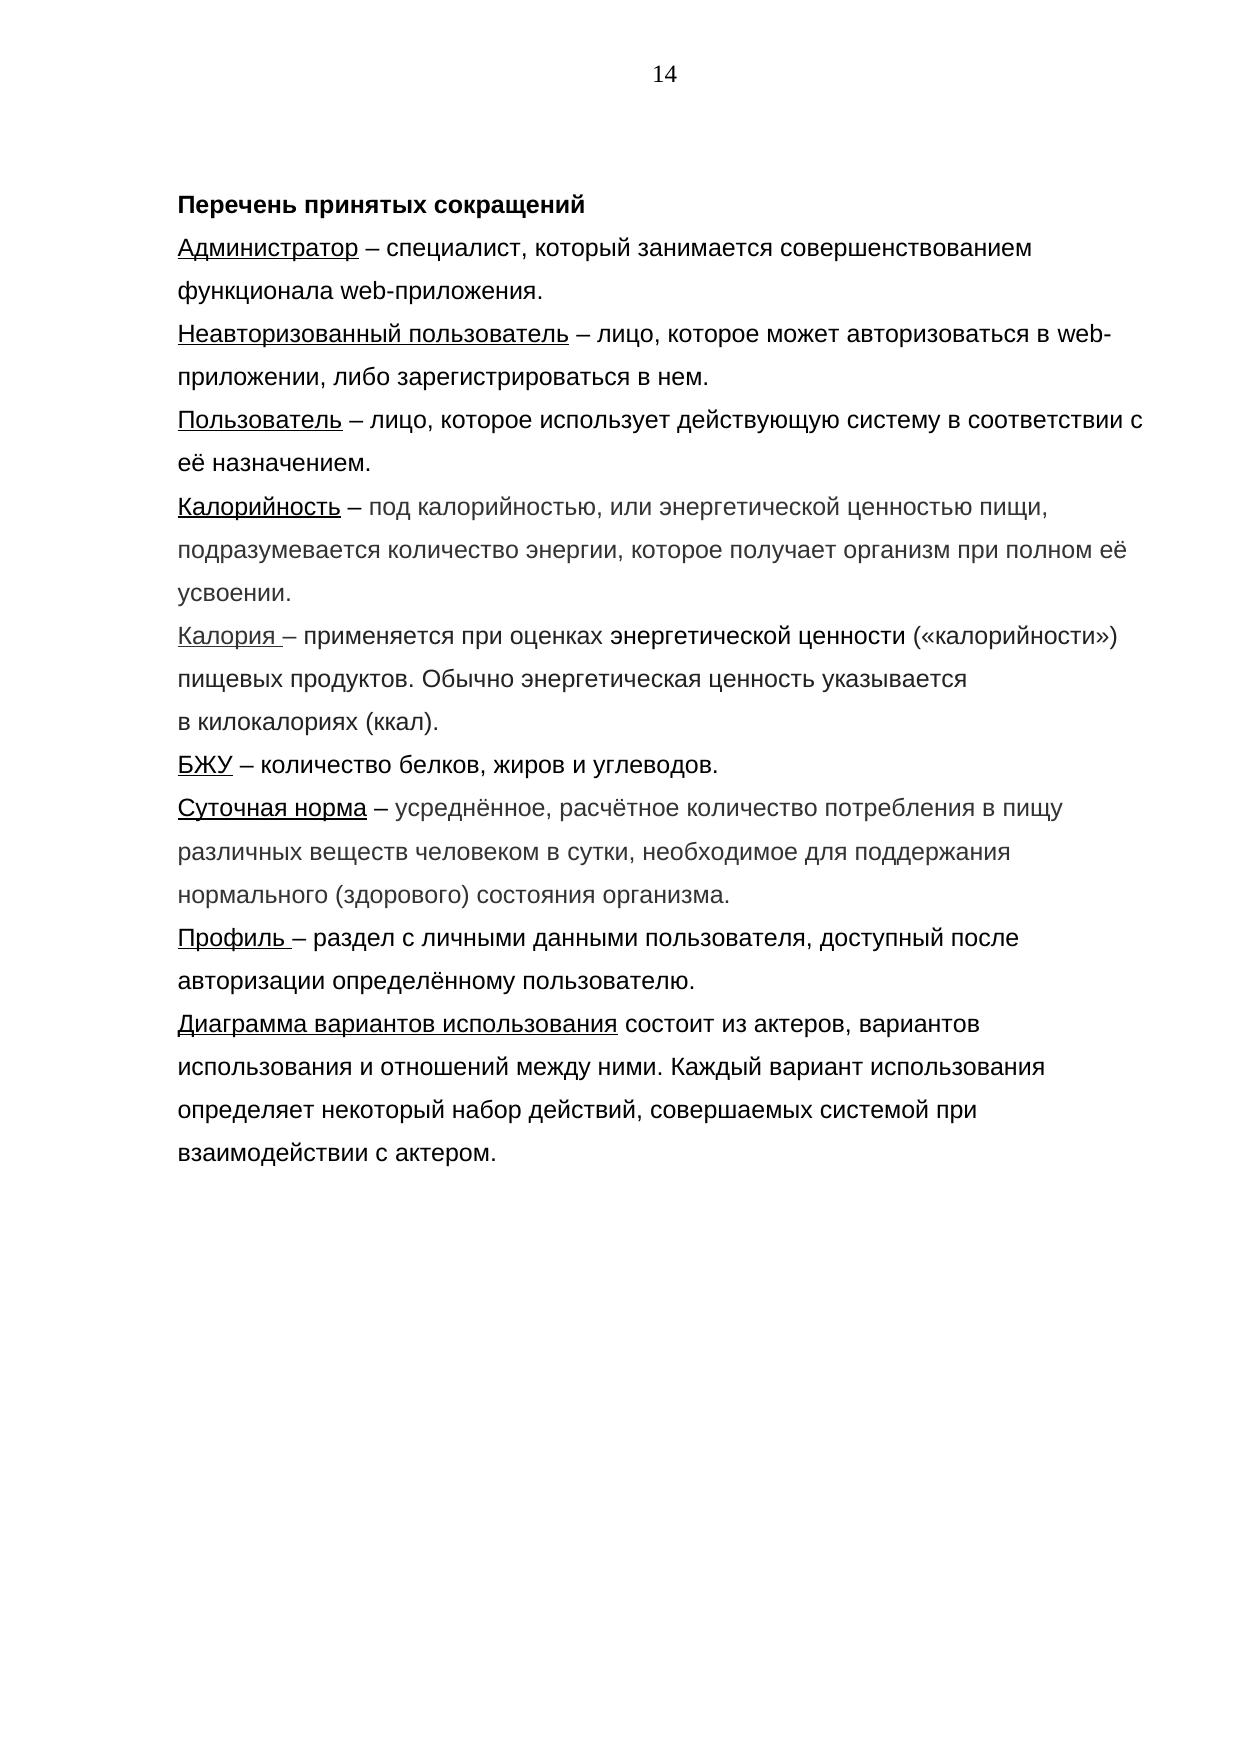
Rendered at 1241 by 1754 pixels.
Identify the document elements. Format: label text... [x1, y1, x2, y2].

text Калорийность – под калорийностью, или энергетической ценностью пищи, подразумевается количество энергии, которое получает организм при полном её усвоении. [177, 492, 1152, 607]
text Суточная норма – усреднённое, расчётное количество потребления в пищу различных веществ человеком в сутки, необходимое для поддержания нормального (здорового) состояния организма. [177, 793, 1152, 908]
text Перечень принятых сокращений [177, 190, 1152, 218]
text Профиль – раздел с личными данными пользователя, доступный после авторизации определённому пользователю. [177, 923, 1152, 995]
text Администратор – специалист, который занимается совершенствованием функционала web-приложения. [177, 233, 1152, 305]
text Пользователь – лицо, которое использует действующую систему в соответствии с её назначением. [177, 405, 1152, 477]
text БЖУ – количество белков, жиров и углеводов. [177, 750, 1152, 779]
text Калория – применяется при оценках энергетической ценности («калорийности») пищевых продуктов. Обычно энергетическая ценность указывается в килокалориях (ккал). [177, 621, 1152, 736]
text Неавторизованный пользователь – лицо, которое может авторизоваться в web-приложении, либо зарегистрироваться в нем. [177, 319, 1152, 391]
text Диаграмма вариантов использования состоит из актеров, вариантов использования и отношений между ними. Каждый вариант использования определяет некоторый набор действий, совершаемых системой при взаимодействии с актером. [177, 1009, 1152, 1167]
